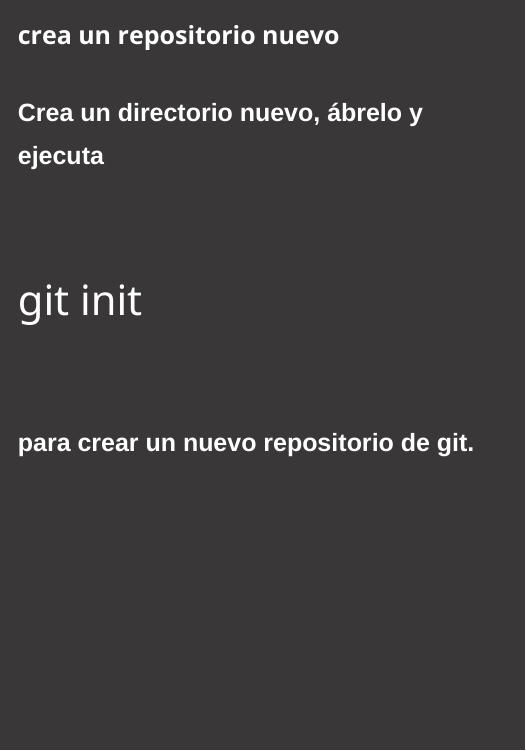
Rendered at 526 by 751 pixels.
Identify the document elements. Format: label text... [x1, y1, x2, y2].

subtitle crea un repositorio nuevo [18, 18, 507, 52]
text Crea un directorio nuevo, ábrelo y ejecuta [18, 98, 507, 170]
text git init [18, 213, 507, 327]
text para crear un nuevo repositorio de git. [18, 385, 507, 457]
